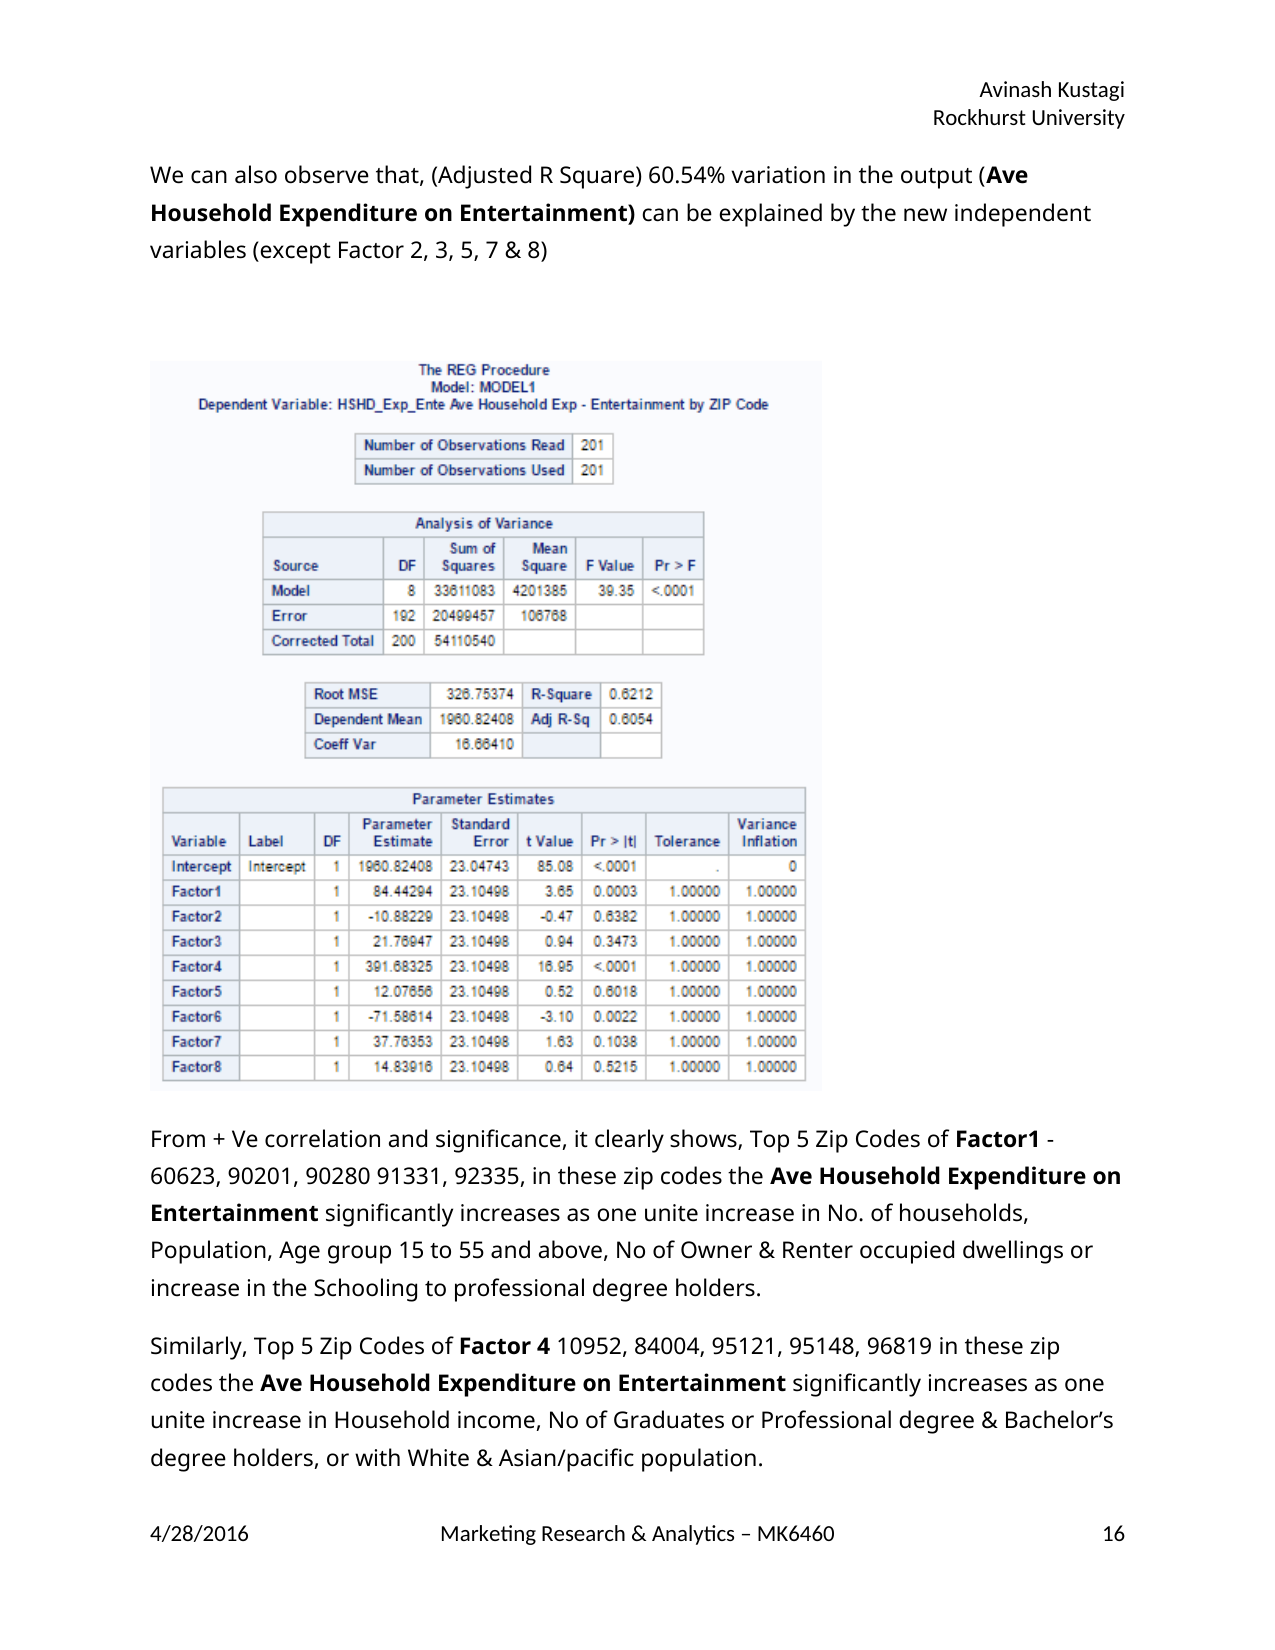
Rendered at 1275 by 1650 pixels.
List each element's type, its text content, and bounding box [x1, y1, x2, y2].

text We can also observe that, (Adjusted R Square) 60.54% variation in the output (Ave Household Expenditure on Entertainment) can be explained by the new independent variables (except Factor 2, 3, 5, 7 & 8) [150, 159, 1125, 266]
text Similarly, Top 5 Zip Codes of Factor 4 10952, 84004, 95121, 95148, 96819 in these zip codes the Ave Household Expenditure on Entertainment significantly increases as one unite increase in Household income, No of Graduates or Professional degree & Bachelor’s degree holders, or with White & Asian/pacific population. [150, 1329, 1125, 1473]
text From + Ve correlation and significance, it clearly shows, Top 5 Zip Codes of Factor1 - 60623, 90201, 90280 91331, 92335, in these zip codes the Ave Household Expenditure on Entertainment significantly increases as one unite increase in No. of households, Population, Age group 15 to 55 and above, No of Owner & Renter occupied dwellings or increase in the Schooling to professional degree holders. [150, 1122, 1125, 1303]
picture [150, 356, 822, 1091]
